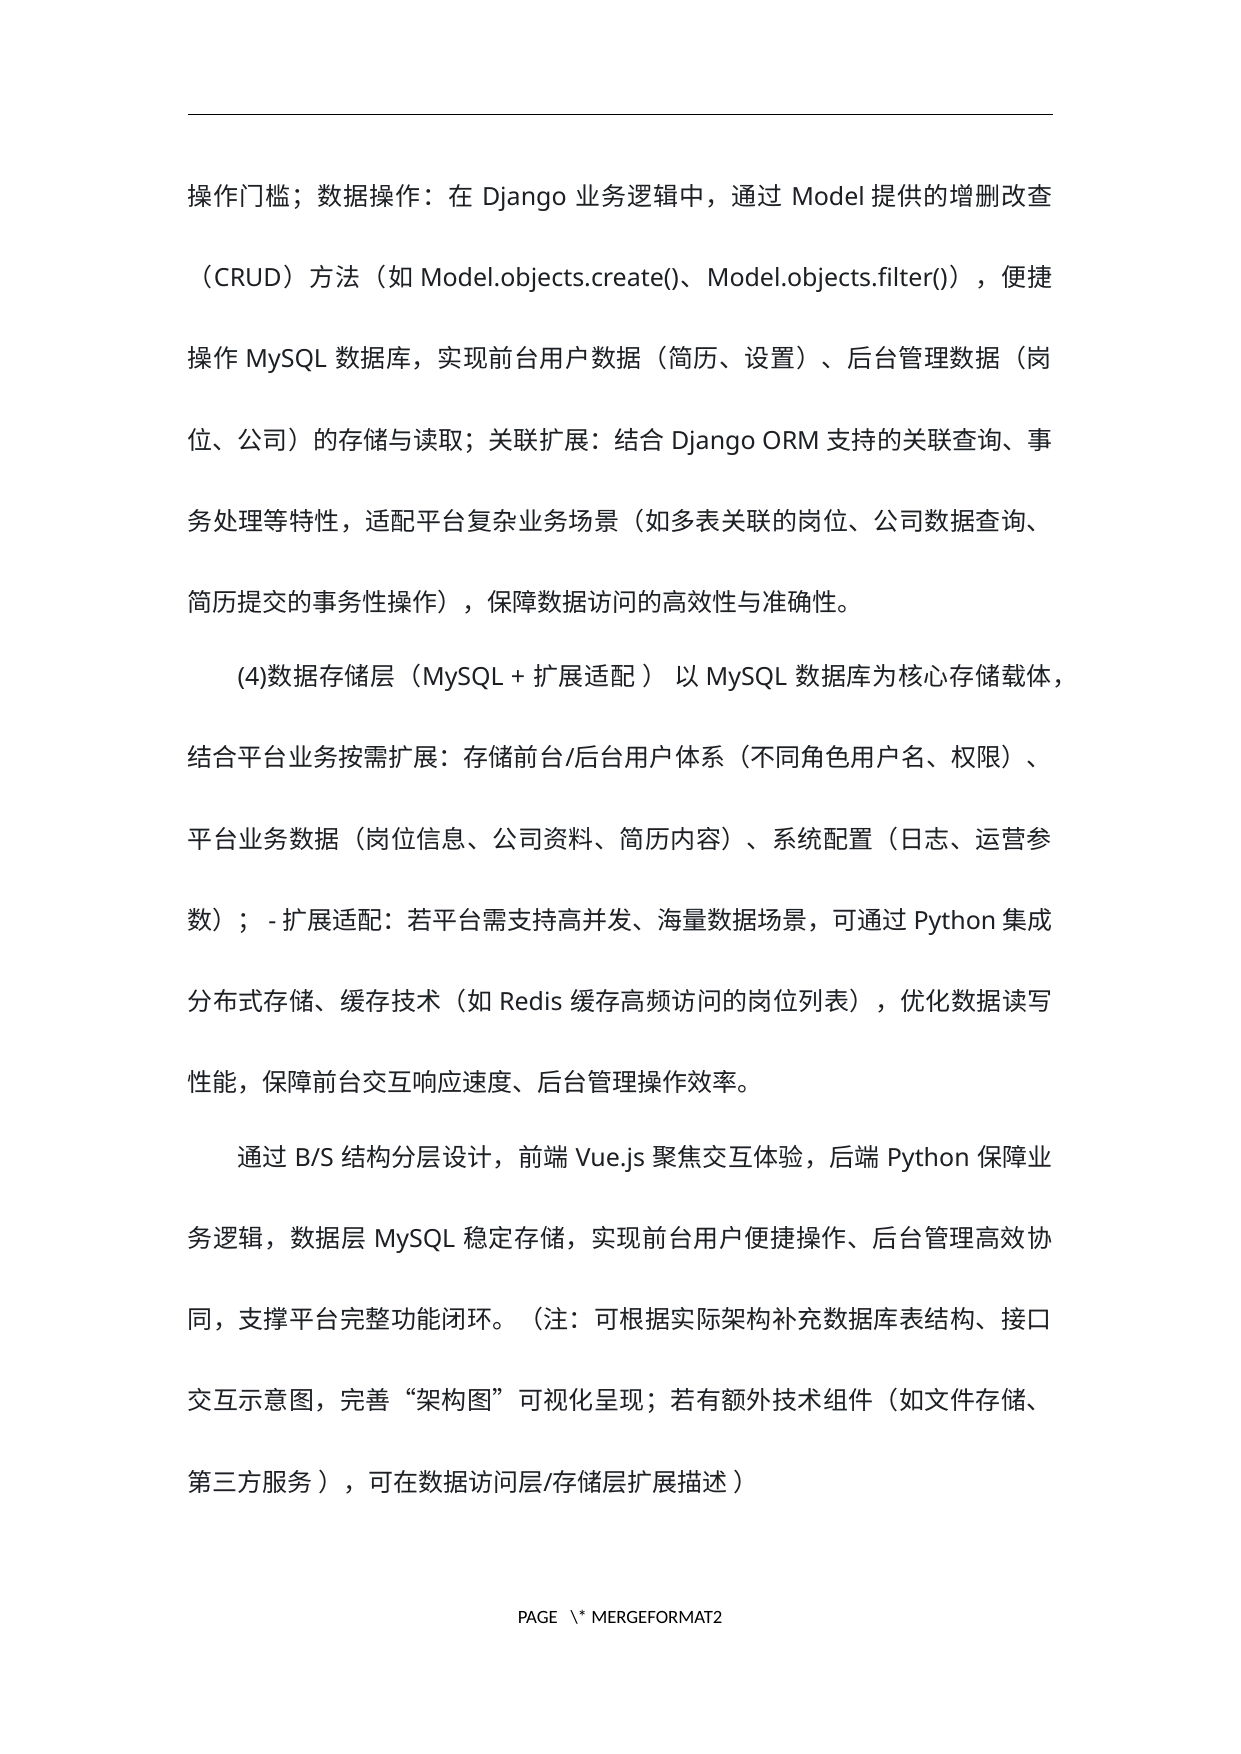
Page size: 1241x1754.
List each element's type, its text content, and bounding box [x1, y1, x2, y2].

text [187, 162, 1053, 633]
text 通过 B/S 结构分层设计，前端 Vue.js 聚焦交互体验，后端 Python 保障业务逻辑，数据层 MySQL 稳定存储，实现前台用户便捷操作、后台管理高效协同，支撑平台完整功能闭环。（注：可根据实际架构补充数据库表结构、接口交互示意图，完善“架构图”可视化呈现；若有额外技术组件（如文件存储、第三方服务 ），可在数据访问层/存储层扩展描述 ） [187, 1123, 1053, 1513]
text (4)数据存储层（MySQL + 扩展适配 ） 以MySQL 数据库为核心存储载体，结合平台业务按需扩展：存储前台/后台用户体系（不同角色用户名、权限）、平台业务数据（岗位信息、公司资料、简历内容）、系统配置（日志、运营参数）； - 扩展适配：若平台需支持高并发、海量数据场景，可通过 Python 集成分布式存储、缓存技术（如 Redis 缓存高频访问的岗位列表），优化数据读写性能，保障前台交互响应速度、后台管理操作效率。 [187, 642, 1053, 1113]
